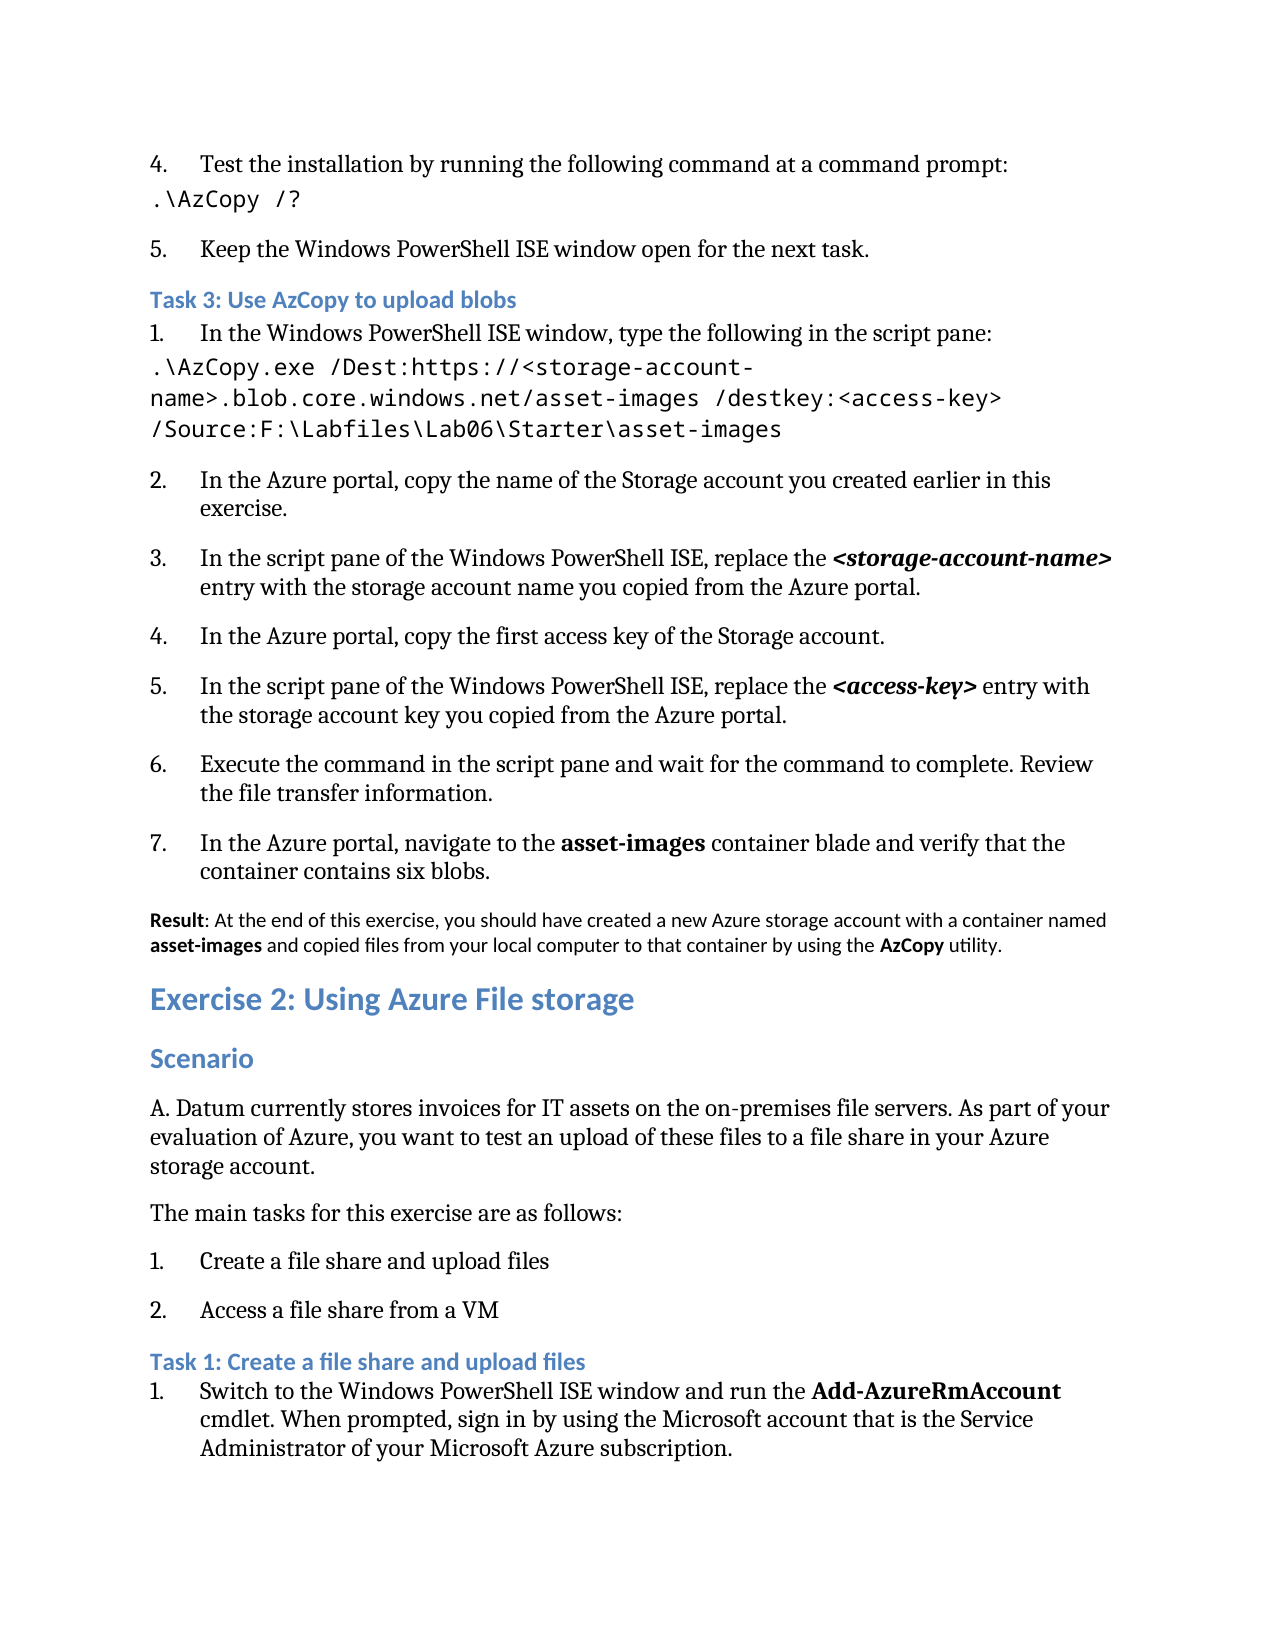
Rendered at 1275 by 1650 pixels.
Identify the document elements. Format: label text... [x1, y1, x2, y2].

subtitle Task 3: Use AzCopy to upload blobs [150, 284, 1125, 315]
subtitle Task 1: Create a file share and upload files [150, 1346, 1125, 1377]
subtitle Exercise 2: Using Azure File storage [150, 978, 1125, 1019]
list In the script pane of the Windows PowerShell ISE, replace the <storage-account-name> entry with the storage account name you copied from the Azure portal. [150, 544, 1125, 601]
list Create a file share and upload files [150, 1247, 1125, 1276]
text .\AzCopy /? [150, 182, 1125, 214]
list Execute the command in the script pane and wait for the command to complete. Review the file transfer information. [150, 750, 1125, 808]
list In the script pane of the Windows PowerShell ISE, replace the <access-key> entry with the storage account key you copied from the Azure portal. [150, 672, 1125, 729]
text The main tasks for this exercise are as follows: [150, 1199, 1125, 1228]
text A. Datum currently stores invoices for IT assets on the on-premises file servers. As part of your evaluation of Azure, you want to test an upload of these files to a file share in your Azure storage account. [150, 1094, 1125, 1181]
list Keep the Windows PowerShell ISE window open for the next task. [150, 234, 1125, 263]
text .\AzCopy.exe /Dest:https://<storage-account-name>.blob.core.windows.net/asset-images /destkey:<access-key> /Source:F:\Labfiles\Lab06\Starter\asset-images [150, 351, 1125, 445]
text Result: At the end of this exercise, you should have created a new Azure storage account with a container named asset-images and copied files from your local computer to that container by using the AzCopy utility. [150, 907, 1125, 958]
list In the Azure portal, navigate to the asset-images container blade and verify that the container contains six blobs. [150, 828, 1125, 886]
list Switch to the Windows PowerShell ISE window and run the Add-AzureRmAccount cmdlet. When prompted, sign in by using the Microsoft account that is the Service Administrator of your Microsoft Azure subscription. [150, 1377, 1125, 1463]
list Access a file share from a VM [150, 1296, 1125, 1325]
list In the Azure portal, copy the first access key of the Storage account. [150, 622, 1125, 651]
list Test the installation by running the following command at a command prompt: [150, 150, 1125, 179]
list In the Windows PowerShell ISE window, type the following in the script pane: [150, 318, 1125, 347]
subtitle Scenario [150, 1040, 1125, 1076]
list In the Azure portal, copy the name of the Storage account you created earlier in this exercise. [150, 466, 1125, 523]
